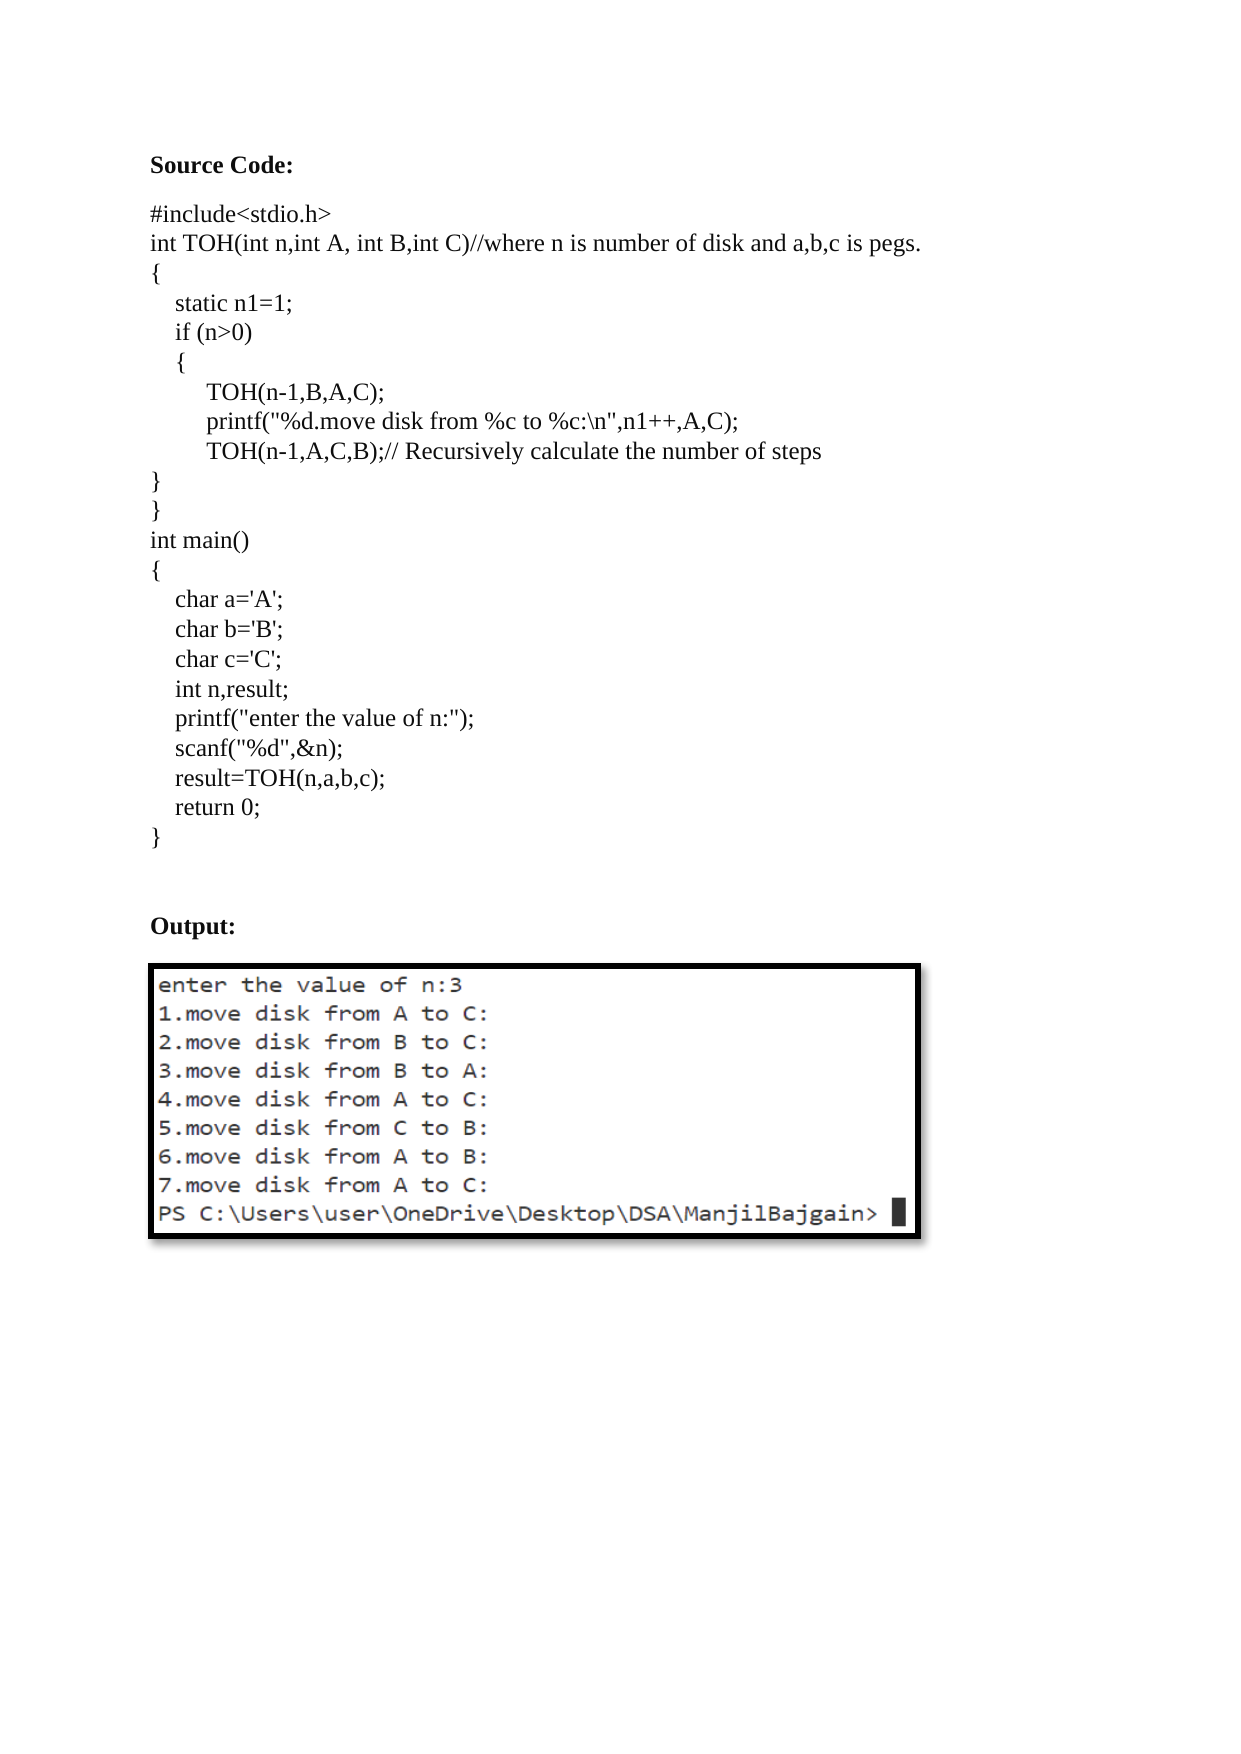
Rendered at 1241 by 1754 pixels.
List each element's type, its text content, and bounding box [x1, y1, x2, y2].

text #include<stdio.h> [150, 198, 1090, 227]
text } [150, 821, 1090, 851]
text int n,result; [150, 673, 1090, 702]
picture [154, 969, 915, 1233]
text return 0; [150, 791, 1090, 821]
text scanf("%d",&n); [150, 732, 1090, 762]
text { [150, 346, 1090, 376]
text printf("%d.move disk from %c to %c:\n",n1++,A,C); [150, 406, 1090, 435]
text TOH(n-1,A,C,B);// Recursively calculate the number of steps [150, 435, 1090, 465]
text } [150, 465, 1090, 494]
text int TOH(int n,int A, int B,int C)//where n is number of disk and a,b,c is pegs. [150, 227, 1090, 257]
text printf("enter the value of n:"); [150, 702, 1090, 732]
text TOH(n-1,B,A,C); [150, 376, 1090, 406]
text result=TOH(n,a,b,c); [150, 762, 1090, 791]
text { [150, 257, 1090, 287]
text Output: [150, 910, 1090, 940]
text { [150, 554, 1090, 584]
text static n1=1; [150, 287, 1090, 316]
text int main() [150, 524, 1090, 554]
text char a='A'; [150, 584, 1090, 613]
text char b='B'; [150, 613, 1090, 643]
text } [150, 494, 1090, 524]
text if (n>0) [150, 316, 1090, 346]
text char c='C'; [150, 643, 1090, 673]
text Source Code: [150, 150, 1090, 179]
